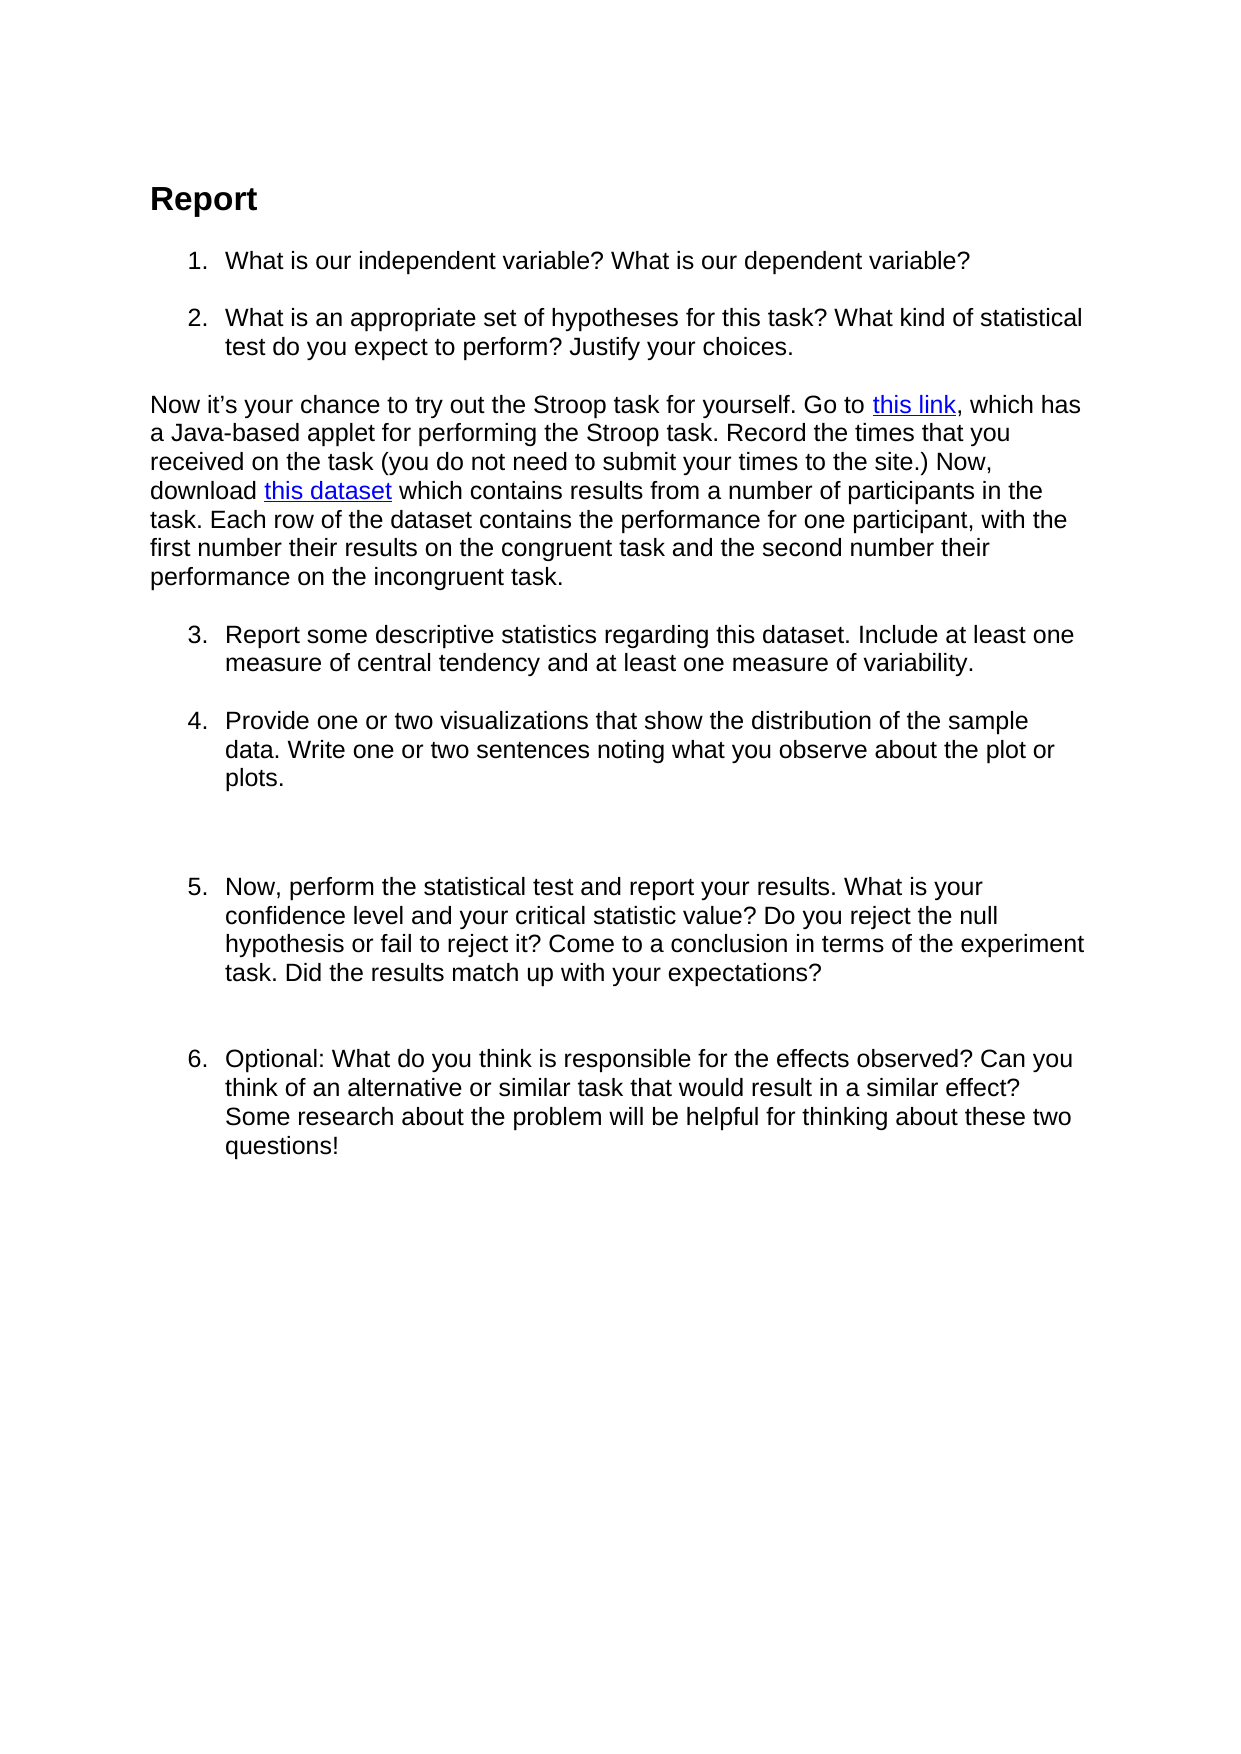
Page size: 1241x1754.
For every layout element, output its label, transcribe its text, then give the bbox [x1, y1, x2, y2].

text Report [150, 179, 1090, 217]
list Now, perform the statistical test and report your results. What is your confidence level and your critical statistic value? Do you reject the null hypothesis or fail to reject it? Come to a conclusion in terms of the experiment task. Did the results match up with your expectations? [187, 872, 1090, 987]
text Now it’s your chance to try out the Stroop task for yourself. Go to this link, which has a Java-based applet for performing the Stroop task. Record the times that you received on the task (you do not need to submit your times to the site.) Now, download this dataset which contains results from a number of participants in the task. Each row of the dataset contains the performance for one participant, with the first number their results on the congruent task and the second number their performance on the incongruent task. [150, 390, 1090, 591]
list Provide one or two visualizations that show the distribution of the sample data. Write one or two sentences noting what you observe about the plot or plots. [187, 706, 1090, 792]
list Optional: What do you think is responsible for the effects observed? Can you think of an alternative or similar task that would result in a similar effect? Some research about the problem will be helpful for thinking about these two questions! [187, 1044, 1090, 1159]
list What is our independent variable? What is our dependent variable? [187, 246, 1090, 275]
list Report some descriptive statistics regarding this dataset. Include at least one measure of central tendency and at least one measure of variability. [187, 620, 1090, 677]
list What is an appropriate set of hypotheses for this task? What kind of statistical test do you expect to perform? Justify your choices. [187, 303, 1090, 361]
